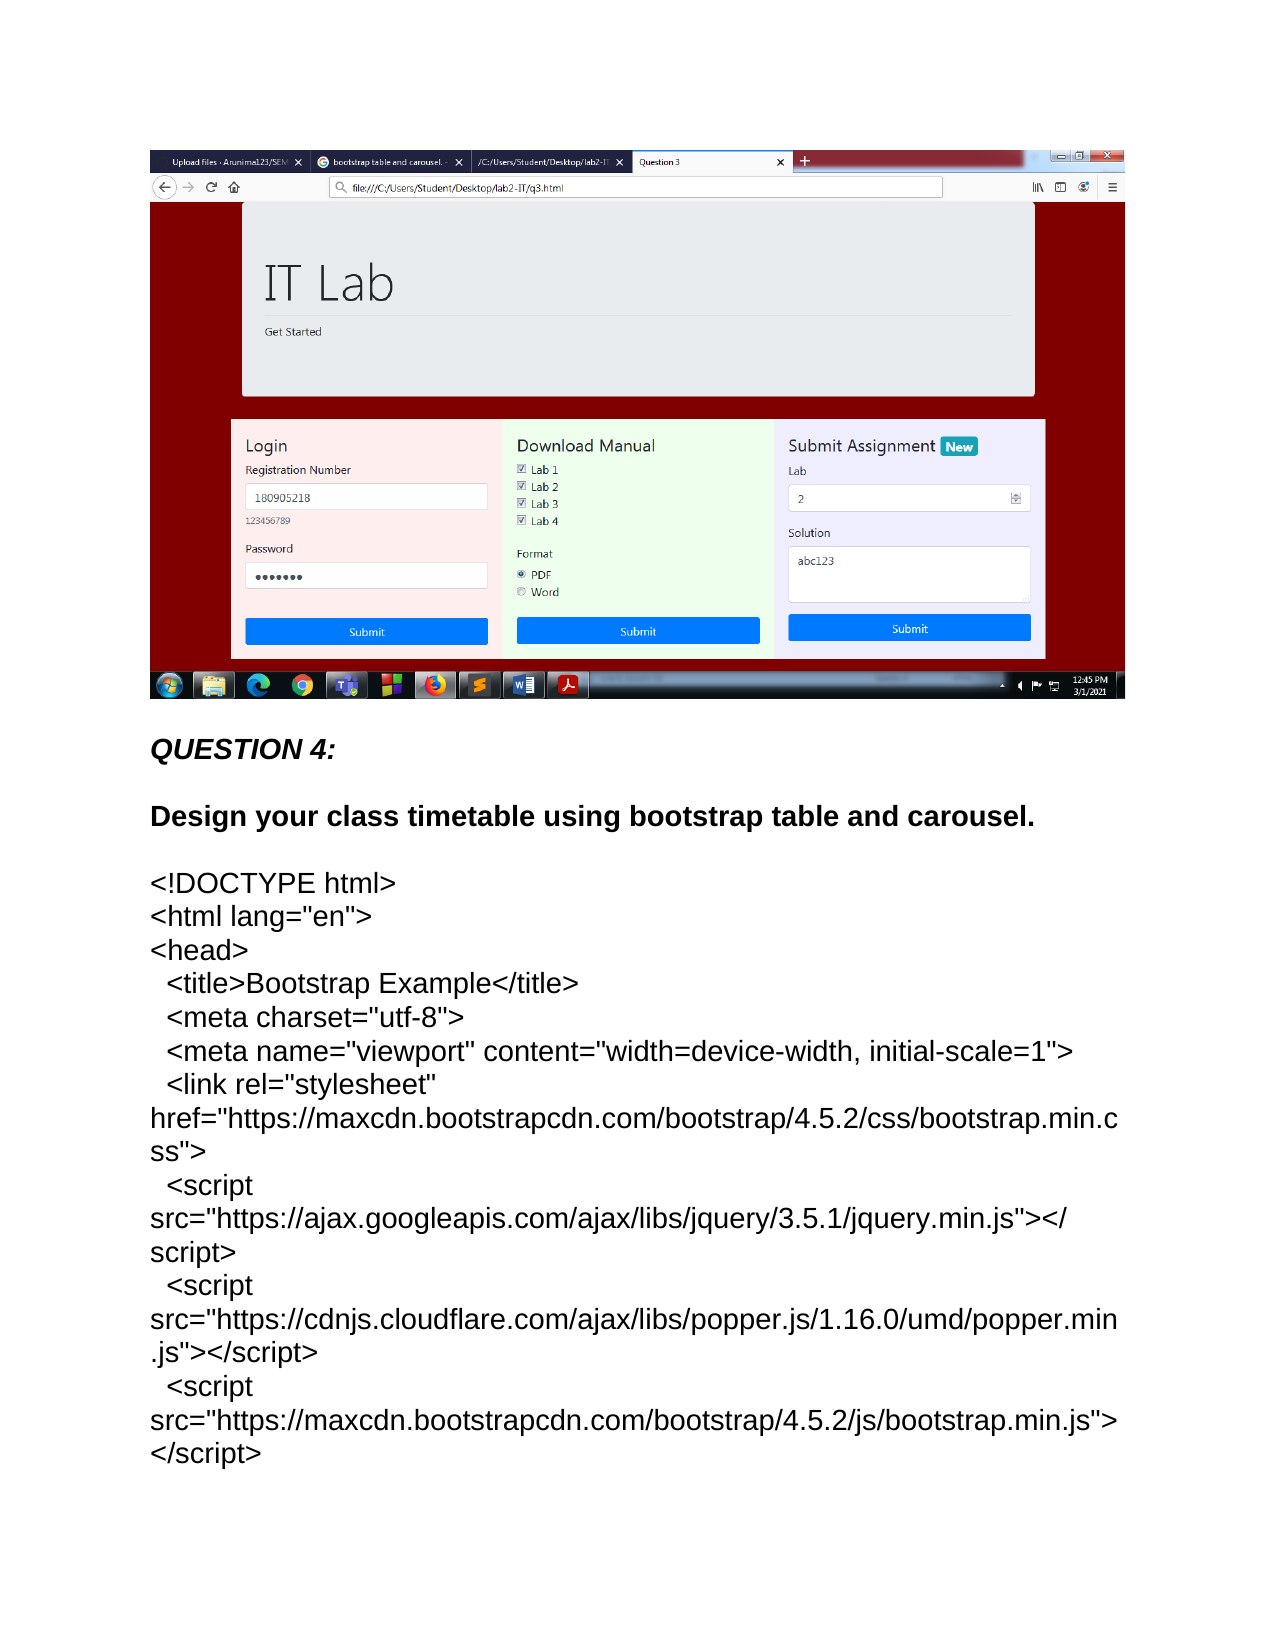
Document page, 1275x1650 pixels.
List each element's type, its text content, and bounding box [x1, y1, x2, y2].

text <html lang="en"> [150, 899, 1125, 933]
text <meta charset="utf-8"> [150, 1000, 1125, 1033]
text <link rel="stylesheet" href="https://maxcdn.bootstrapcdn.com/bootstrap/4.5.2/css/bootstrap.min.css"> [150, 1067, 1125, 1168]
text <meta name="viewport" content="width=device-width, initial-scale=1"> [150, 1033, 1125, 1067]
text <script src="https://maxcdn.bootstrapcdn.com/bootstrap/4.5.2/js/bootstrap.min.js"></script> [150, 1369, 1125, 1469]
text <script src="https://cdnjs.cloudflare.com/ajax/libs/popper.js/1.16.0/umd/popper.min.js"></script> [150, 1268, 1125, 1369]
text <!DOCTYPE html> [150, 866, 1125, 899]
text QUESTION 4: [150, 732, 1125, 765]
picture [150, 150, 1125, 699]
text <head> [150, 933, 1125, 966]
text <title>Bootstrap Example</title> [150, 966, 1125, 1000]
text Design your class timetable using bootstrap table and carousel. [150, 799, 1125, 832]
text <script src="https://ajax.googleapis.com/ajax/libs/jquery/3.5.1/jquery.min.js"></script> [150, 1168, 1125, 1268]
